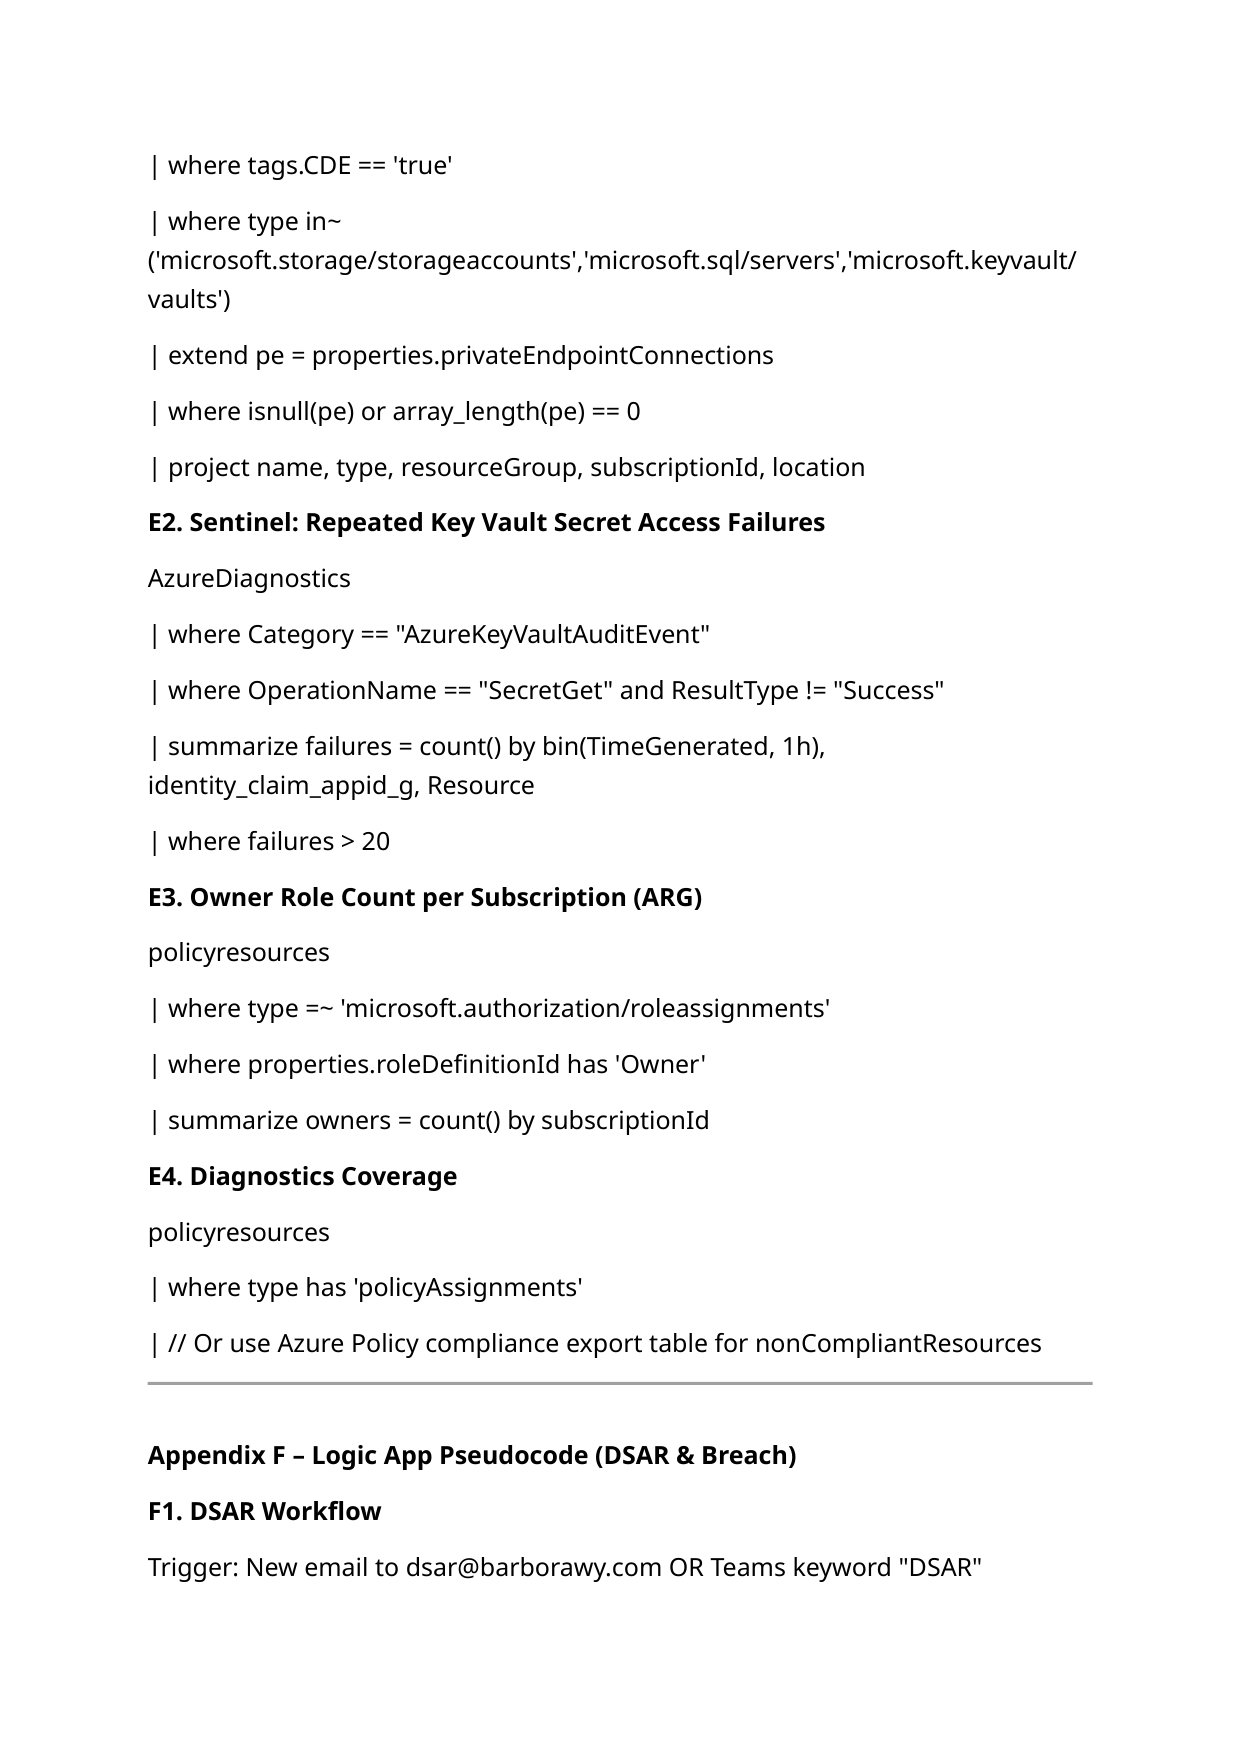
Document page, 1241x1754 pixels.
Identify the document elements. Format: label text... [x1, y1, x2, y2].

text | where Category == "AzureKeyVaultAuditEvent" [148, 617, 1093, 651]
text | summarize owners = count() by subscriptionId [148, 1103, 1093, 1137]
text | where OperationName == "SecretGet" and ResultType != "Success" [148, 673, 1093, 707]
text | where type has 'policyAssignments' [148, 1270, 1093, 1304]
text policyresources [148, 935, 1093, 969]
text | project name, type, resourceGroup, subscriptionId, location [148, 449, 1093, 483]
text F1. DSAR Workflow [148, 1493, 1093, 1527]
text E4. Diagnostics Coverage [148, 1158, 1093, 1192]
text | where type in~ ('microsoft.storage/storageaccounts','microsoft.sql/servers','microsoft.keyvault/vaults') [148, 203, 1093, 316]
text Trigger: New email to dsar@barborawy.com OR Teams keyword "DSAR" [148, 1549, 1093, 1583]
text AzureDiagnostics [148, 561, 1093, 595]
text | where tags.CDE == 'true' [148, 148, 1093, 182]
text | extend pe = properties.privateEndpointConnections [148, 338, 1093, 372]
text | where properties.roleDefinitionId has 'Owner' [148, 1047, 1093, 1081]
text policyresources [148, 1214, 1093, 1248]
text E2. Sentinel: Repeated Key Vault Secret Access Failures [148, 505, 1093, 539]
text | summarize failures = count() by bin(TimeGenerated, 1h), identity_claim_appid_g, Resource [148, 728, 1093, 802]
text | where type =~ 'microsoft.authorization/roleassignments' [148, 991, 1093, 1025]
text | where isnull(pe) or array_length(pe) == 0 [148, 393, 1093, 427]
text E3. Owner Role Count per Subscription (ARG) [148, 879, 1093, 913]
text Appendix F – Logic App Pseudocode (DSAR & Breach) [148, 1438, 1093, 1472]
text | where failures > 20 [148, 823, 1093, 857]
text | // Or use Azure Policy compliance export table for nonCompliantResources [148, 1326, 1093, 1360]
